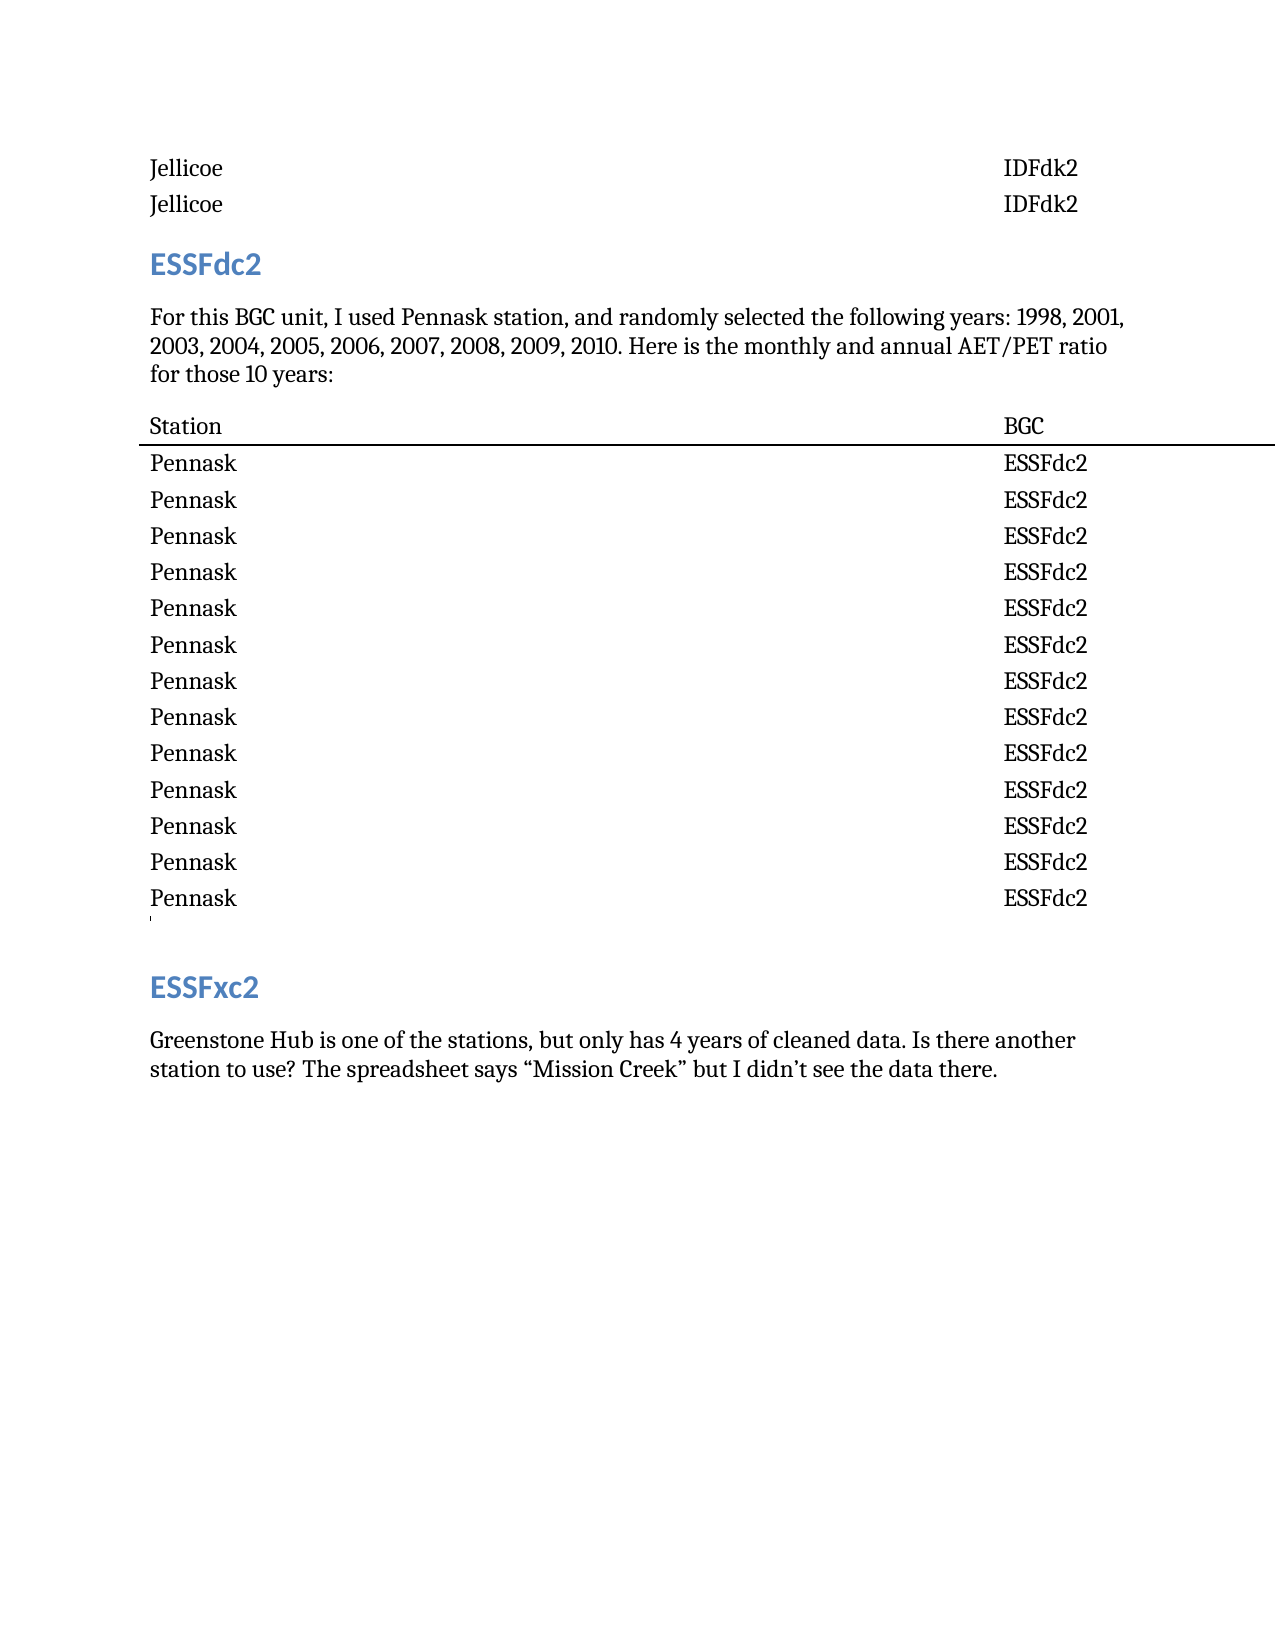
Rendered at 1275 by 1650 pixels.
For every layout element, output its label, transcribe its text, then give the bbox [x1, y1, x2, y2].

table_cell Jellicoe [139, 186, 992, 222]
table_cell Pennask [139, 663, 992, 699]
text Greenstone Hub is one of the stations, but only has 4 years of cleaned data. Is there another station to use? The spreadsheet says “Mission Creek” but I didn’t see the data there. [150, 1026, 1125, 1083]
table_cell ESSFdc2 [992, 627, 1275, 663]
table_cell Pennask [139, 881, 992, 917]
table_cell Pennask [139, 844, 992, 881]
table_header Station [139, 408, 992, 444]
subtitle ESSFxc2 [150, 966, 1125, 1007]
table_cell ESSFdc2 [992, 844, 1275, 881]
table_cell ESSFdc2 [992, 482, 1275, 518]
table_cell Pennask [139, 699, 992, 736]
table_cell IDFdk2 [992, 186, 1275, 222]
table_cell ESSFdc2 [992, 881, 1275, 917]
table_cell Pennask [139, 772, 992, 808]
table_cell Pennask [139, 482, 992, 518]
table_cell ESSFdc2 [992, 772, 1275, 808]
table_cell ESSFdc2 [992, 554, 1275, 591]
table_cell ESSFdc2 [992, 446, 1275, 482]
table_cell ESSFdc2 [992, 808, 1275, 844]
table_cell IDFdk2 [992, 150, 1275, 186]
subtitle ESSFdc2 [150, 243, 1125, 284]
text For this BGC unit, I used Pennask station, and randomly selected the following years: 1998, 2001, 2003, 2004, 2005, 2006, 2007, 2008, 2009, 2010. Here is the monthly and annual AET/PET ratio for those 10 years: [150, 303, 1125, 389]
table_cell ESSFdc2 [992, 518, 1275, 554]
table_cell ESSFdc2 [992, 736, 1275, 772]
table_cell ESSFdc2 [992, 591, 1275, 627]
table_cell Pennask [139, 518, 992, 554]
table_header BGC [992, 408, 1275, 444]
table_cell Pennask [139, 591, 992, 627]
table_cell Pennask [139, 808, 992, 844]
table_cell Jellicoe [139, 150, 992, 186]
table_cell ESSFdc2 [992, 699, 1275, 736]
table_cell Pennask [139, 736, 992, 772]
table_cell Pennask [139, 554, 992, 591]
table_cell ESSFdc2 [992, 663, 1275, 699]
table_cell Pennask [139, 627, 992, 663]
table_cell Pennask [139, 446, 992, 482]
